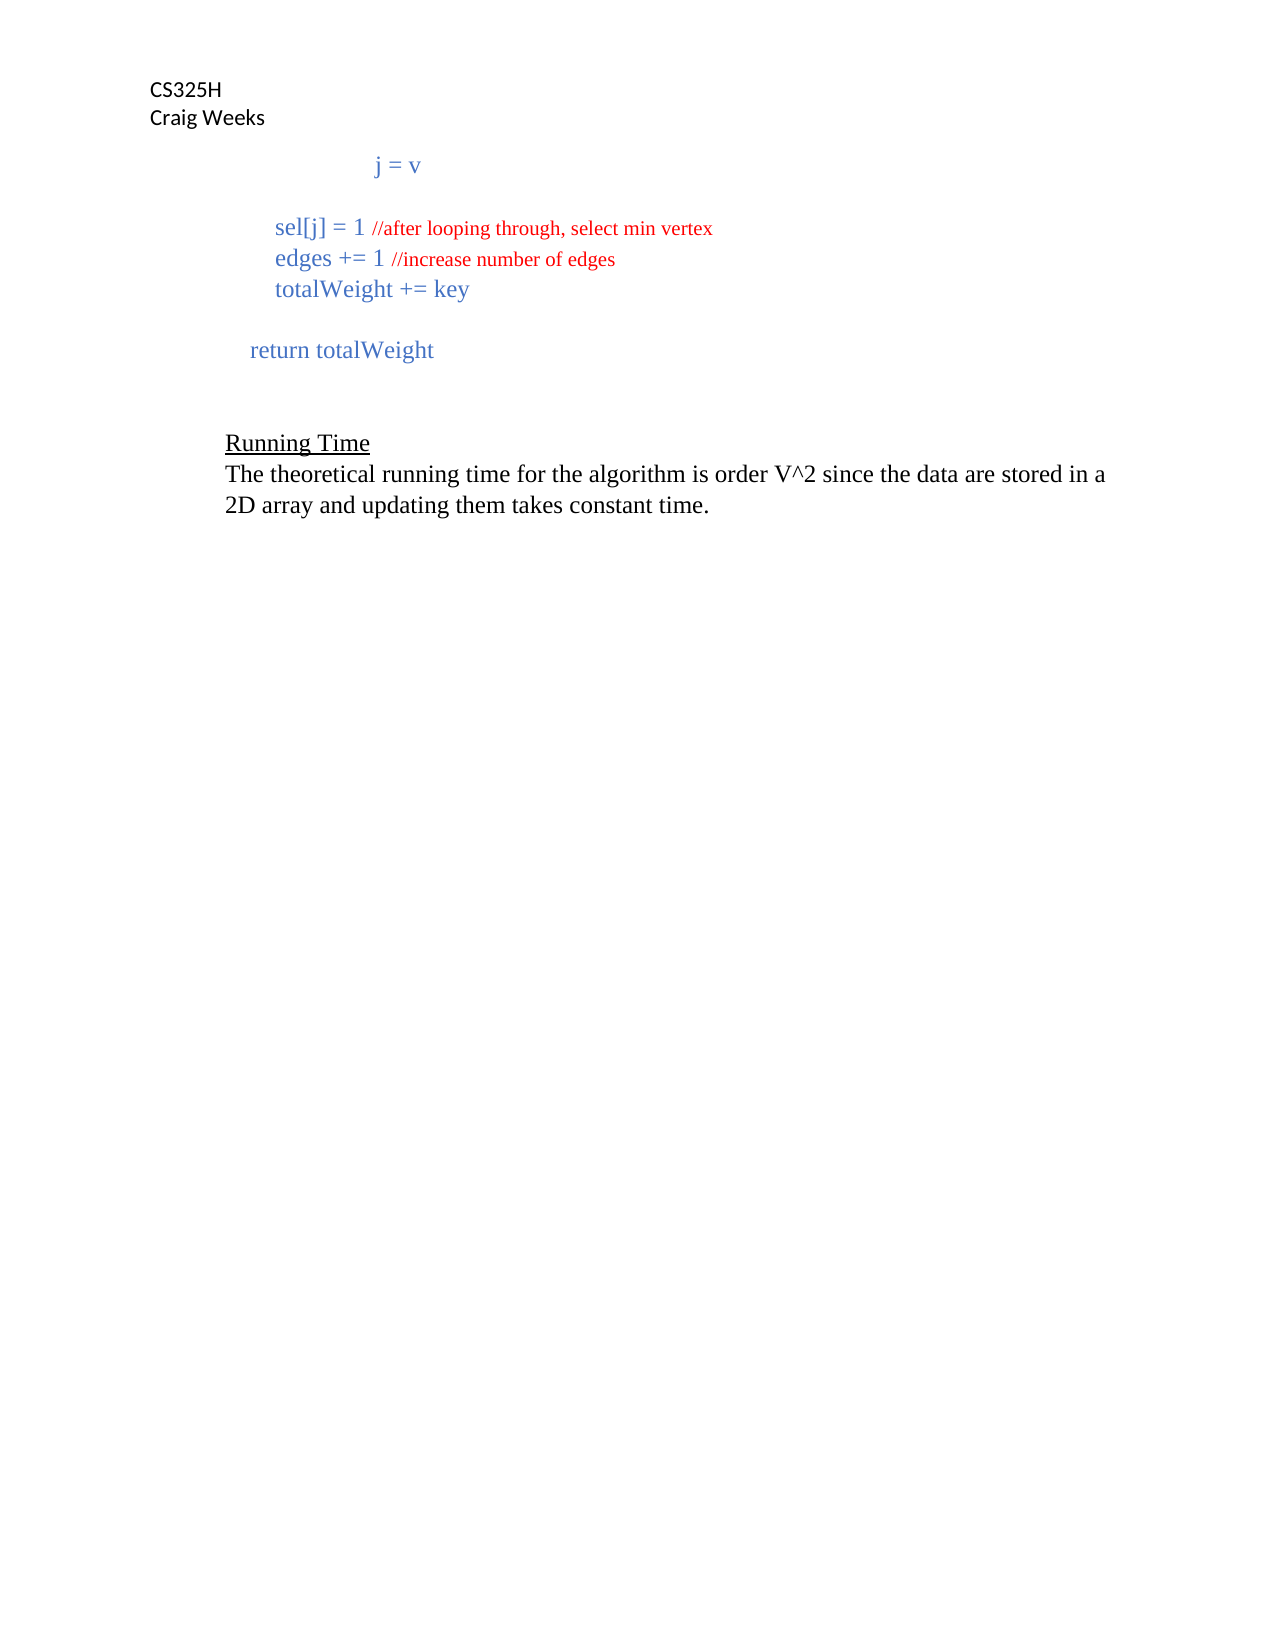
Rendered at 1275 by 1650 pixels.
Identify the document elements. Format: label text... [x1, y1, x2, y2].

list j = v [225, 150, 1125, 179]
list return totalWeight [225, 335, 1125, 364]
list totalWeight += key [225, 274, 1125, 303]
list The theoretical running time for the algorithm is order V^2 since the data are stored in a 2D array and updating them takes constant time. [225, 459, 1125, 519]
list edges += 1 //increase number of edges [225, 243, 1125, 272]
list Running Time [225, 428, 1125, 457]
list sel[j] = 1 //after looping through, select min vertex [225, 212, 1125, 241]
